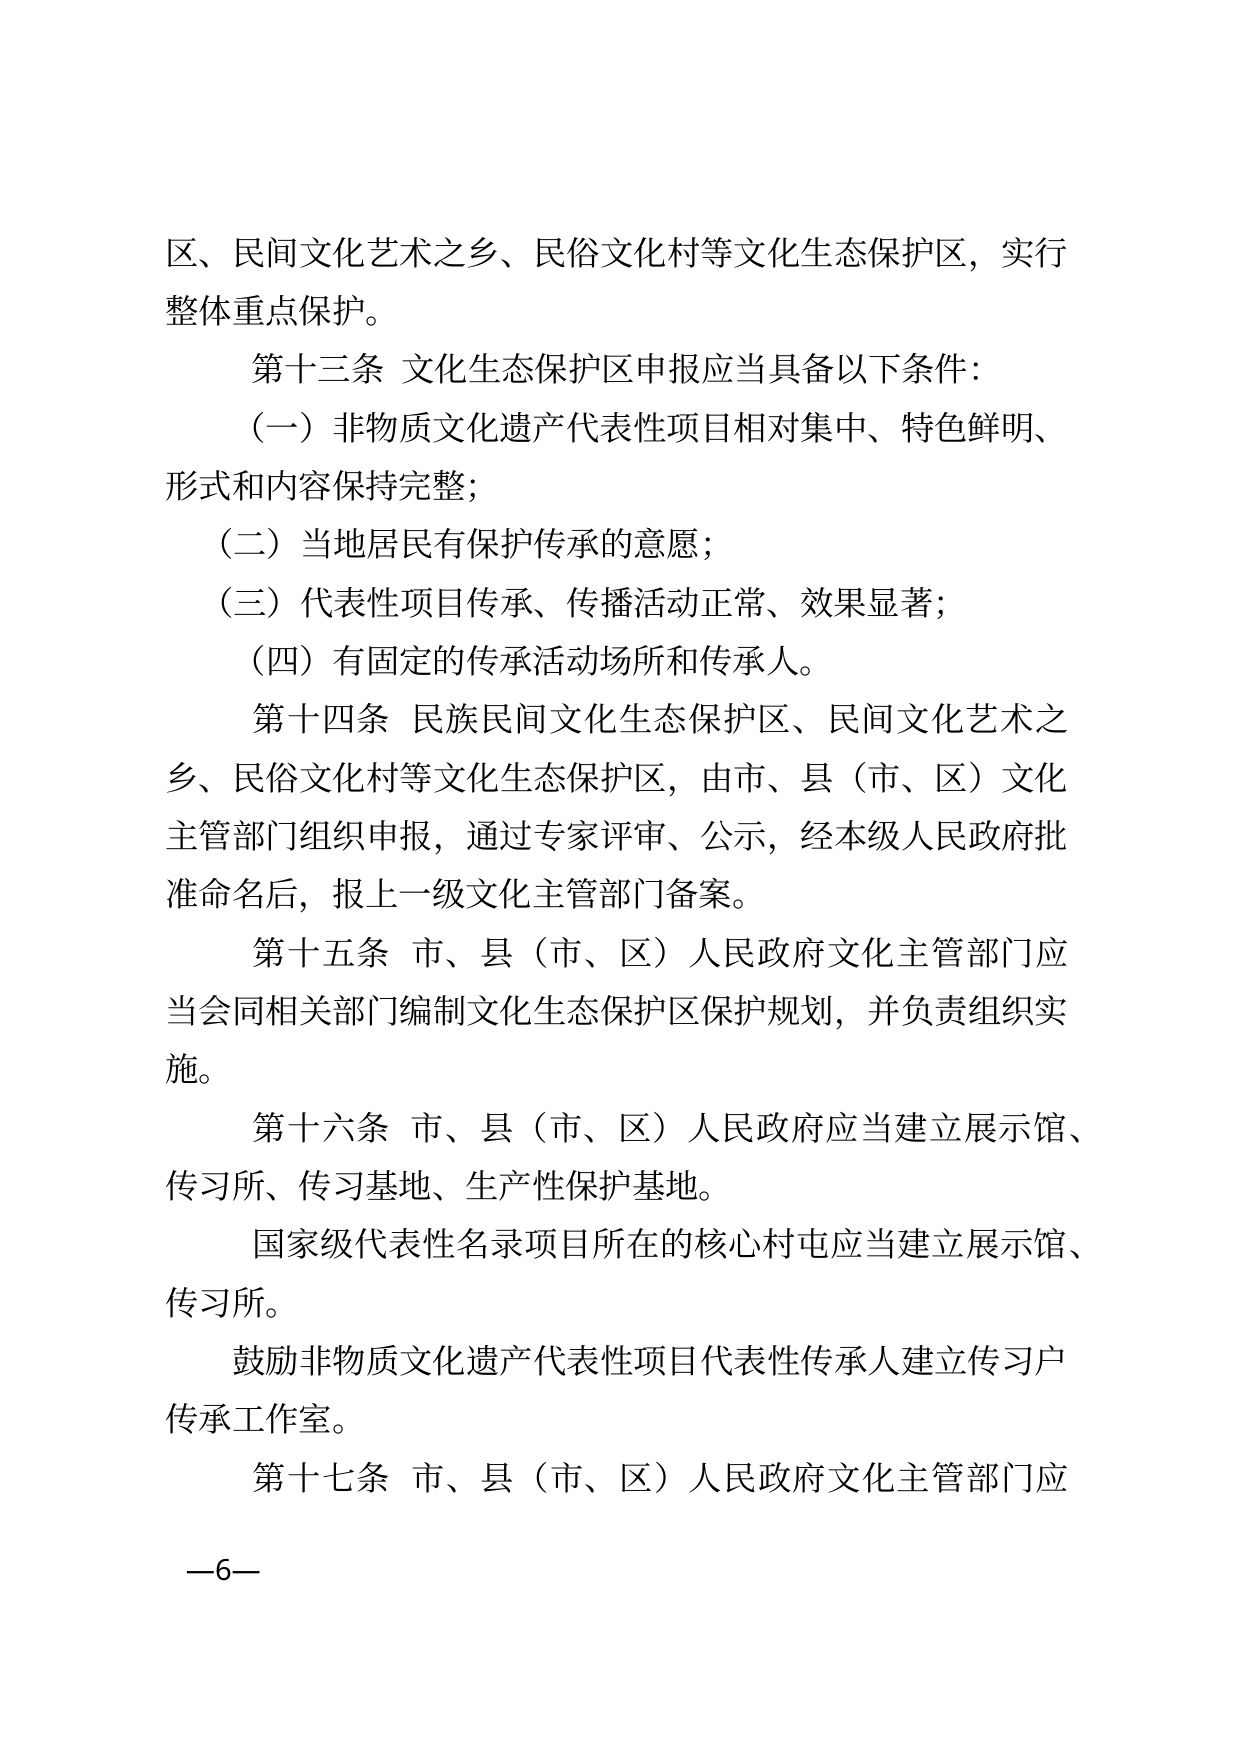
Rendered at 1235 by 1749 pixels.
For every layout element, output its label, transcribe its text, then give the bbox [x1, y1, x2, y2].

text 第十四条 民族民间文化生态保护区、民间文化艺术之乡、民俗文化村等文化生态保护区，由市、县（市、区）文化主管部门组织申报，通过专家评审、公示，经本级人民政府批准命名后，报上一级文化主管部门备案。 [165, 685, 1069, 918]
text （二）当地居民有保护传承的意愿； [165, 510, 1069, 568]
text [165, 1443, 1069, 1502]
text 国家级代表性名录项目所在的核心村屯应当建立展示馆、传习所。 [165, 1210, 1069, 1327]
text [165, 218, 1069, 335]
text 第十三条 文化生态保护区申报应当具备以下条件： [165, 335, 1069, 393]
text 鼓励非物质文化遗产代表性项目代表性传承人建立传习户、传承工作室。 [165, 1327, 1069, 1443]
text （四）有固定的传承活动场所和传承人。 [165, 627, 1069, 685]
text 第十六条 市、县（市、区）人民政府应当建立展示馆、传习所、传习基地、生产性保护基地。 [165, 1093, 1069, 1210]
text （三）代表性项目传承、传播活动正常、效果显著； [165, 568, 1069, 627]
text 第十五条 市、县（市、区）人民政府文化主管部门应当会同相关部门编制文化生态保护区保护规划，并负责组织实施。 [165, 918, 1069, 1093]
text （一）非物质文化遗产代表性项目相对集中、特色鲜明、形式和内容保持完整； [165, 393, 1069, 510]
